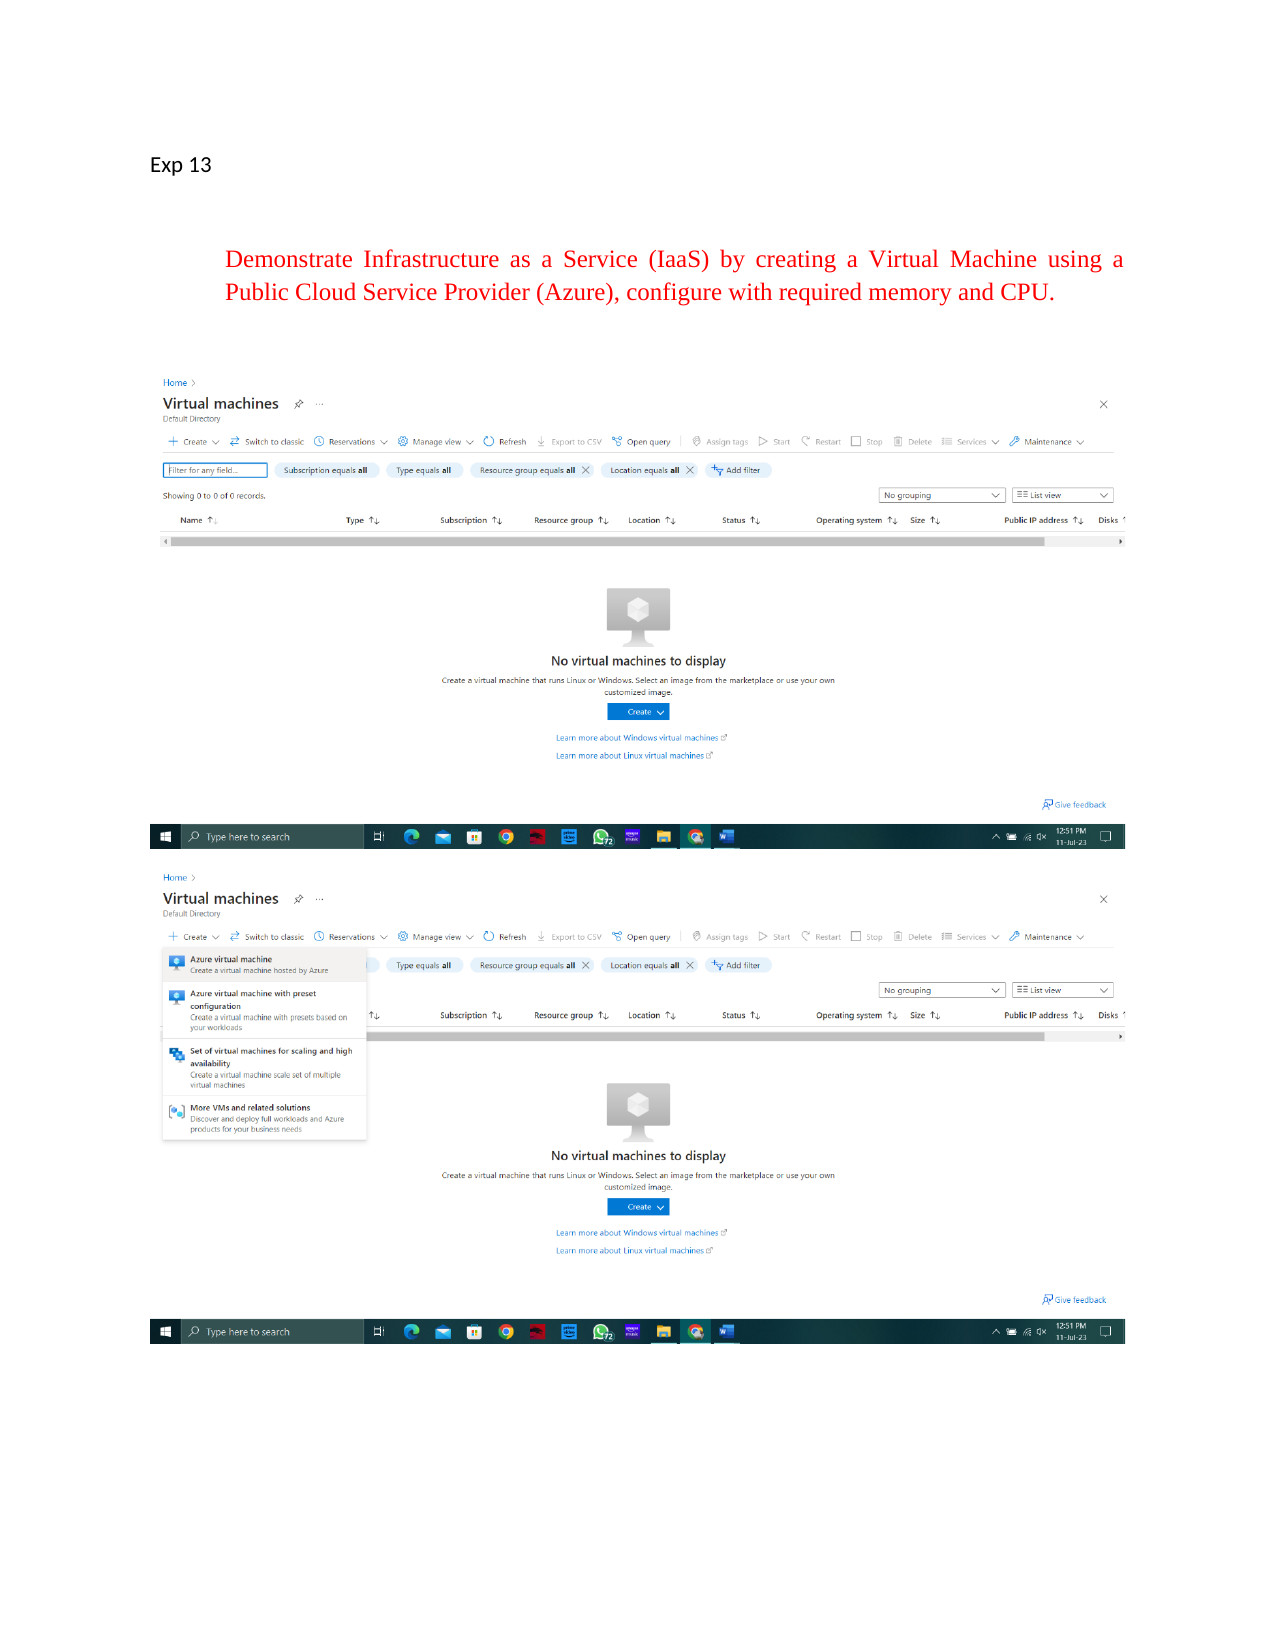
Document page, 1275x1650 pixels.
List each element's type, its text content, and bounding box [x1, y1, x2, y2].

list Demonstrate Infrastructure as a Service (IaaS) by creating a Virtual Machine using a Public Cloud Service Provider (Azure), configure with required memory and CPU. [225, 244, 1125, 306]
picture [150, 867, 1125, 1344]
text Exp 13 [150, 150, 1125, 178]
picture [150, 375, 1125, 849]
